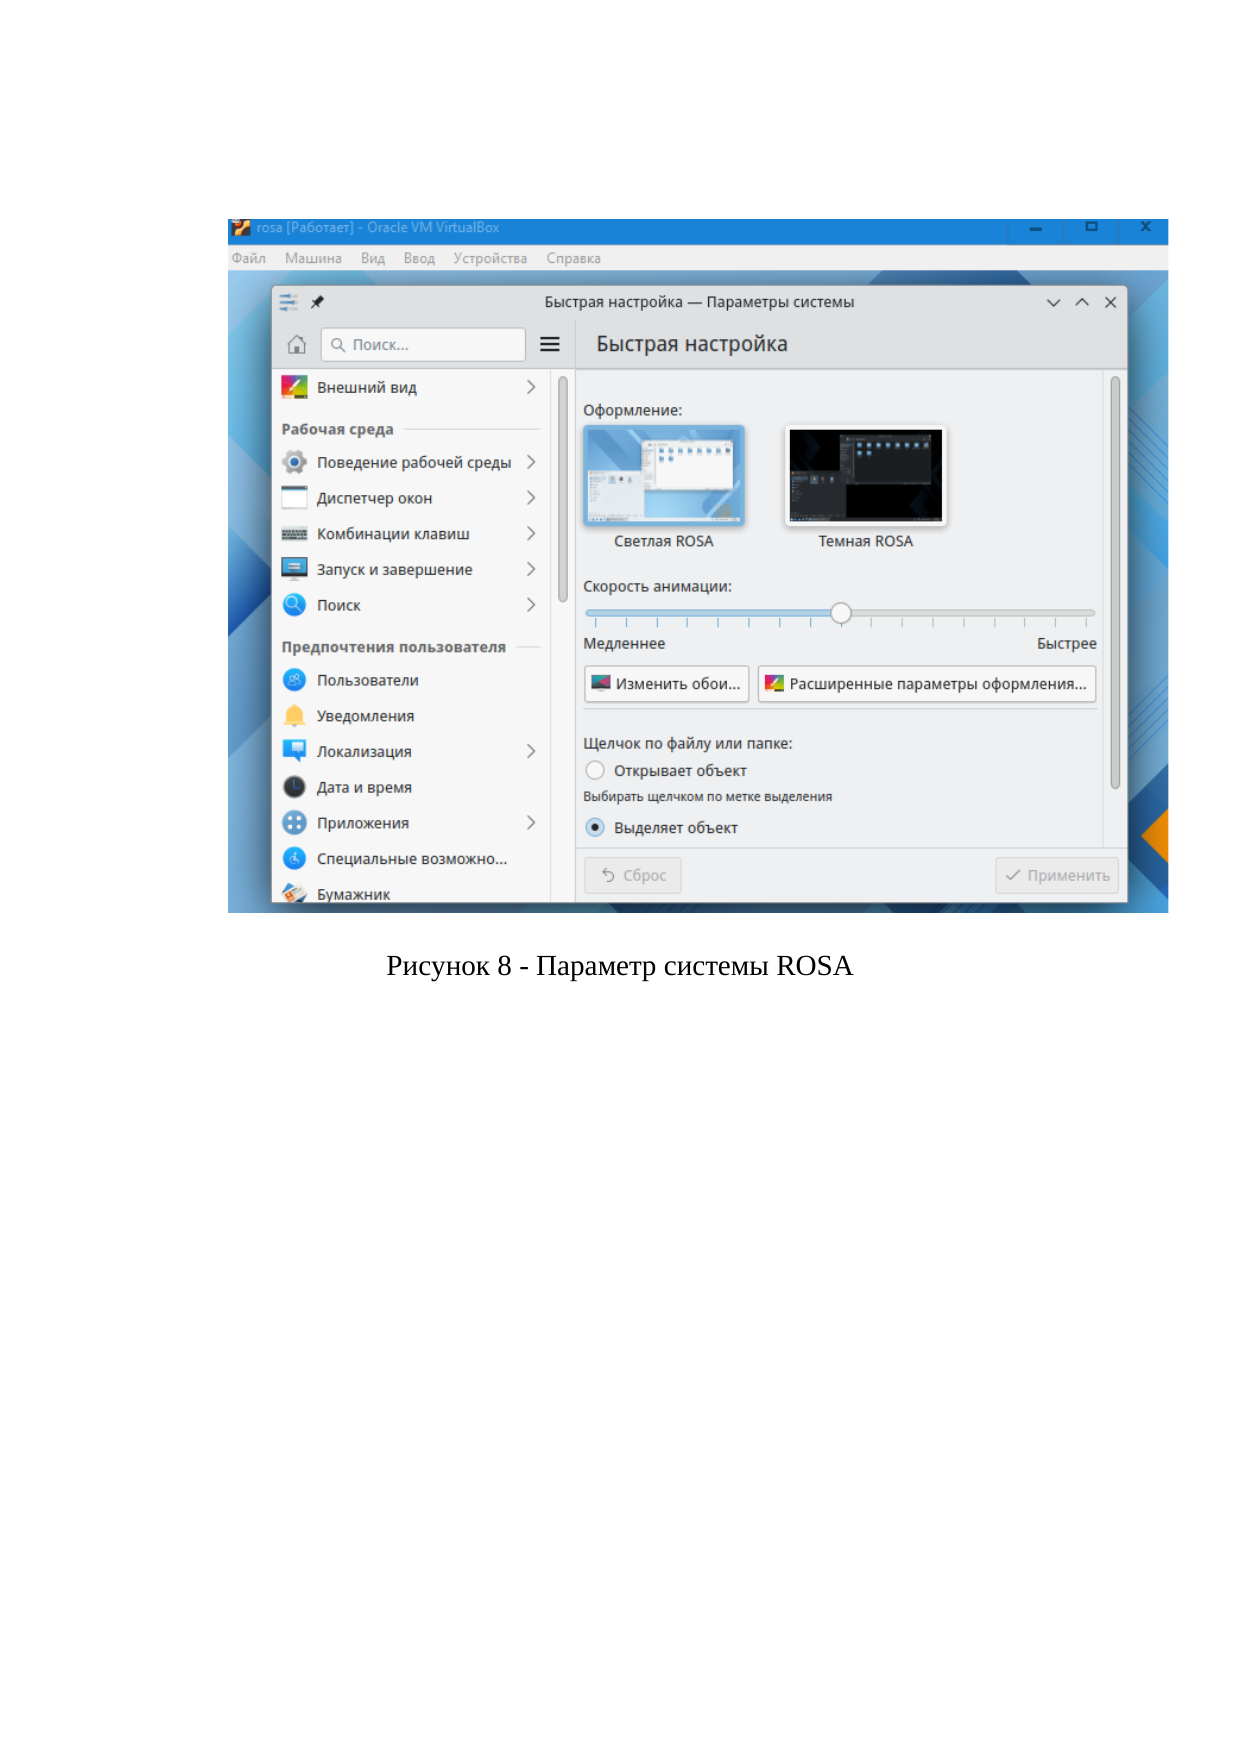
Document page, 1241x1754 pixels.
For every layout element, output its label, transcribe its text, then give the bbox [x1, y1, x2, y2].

picture [228, 219, 1169, 913]
